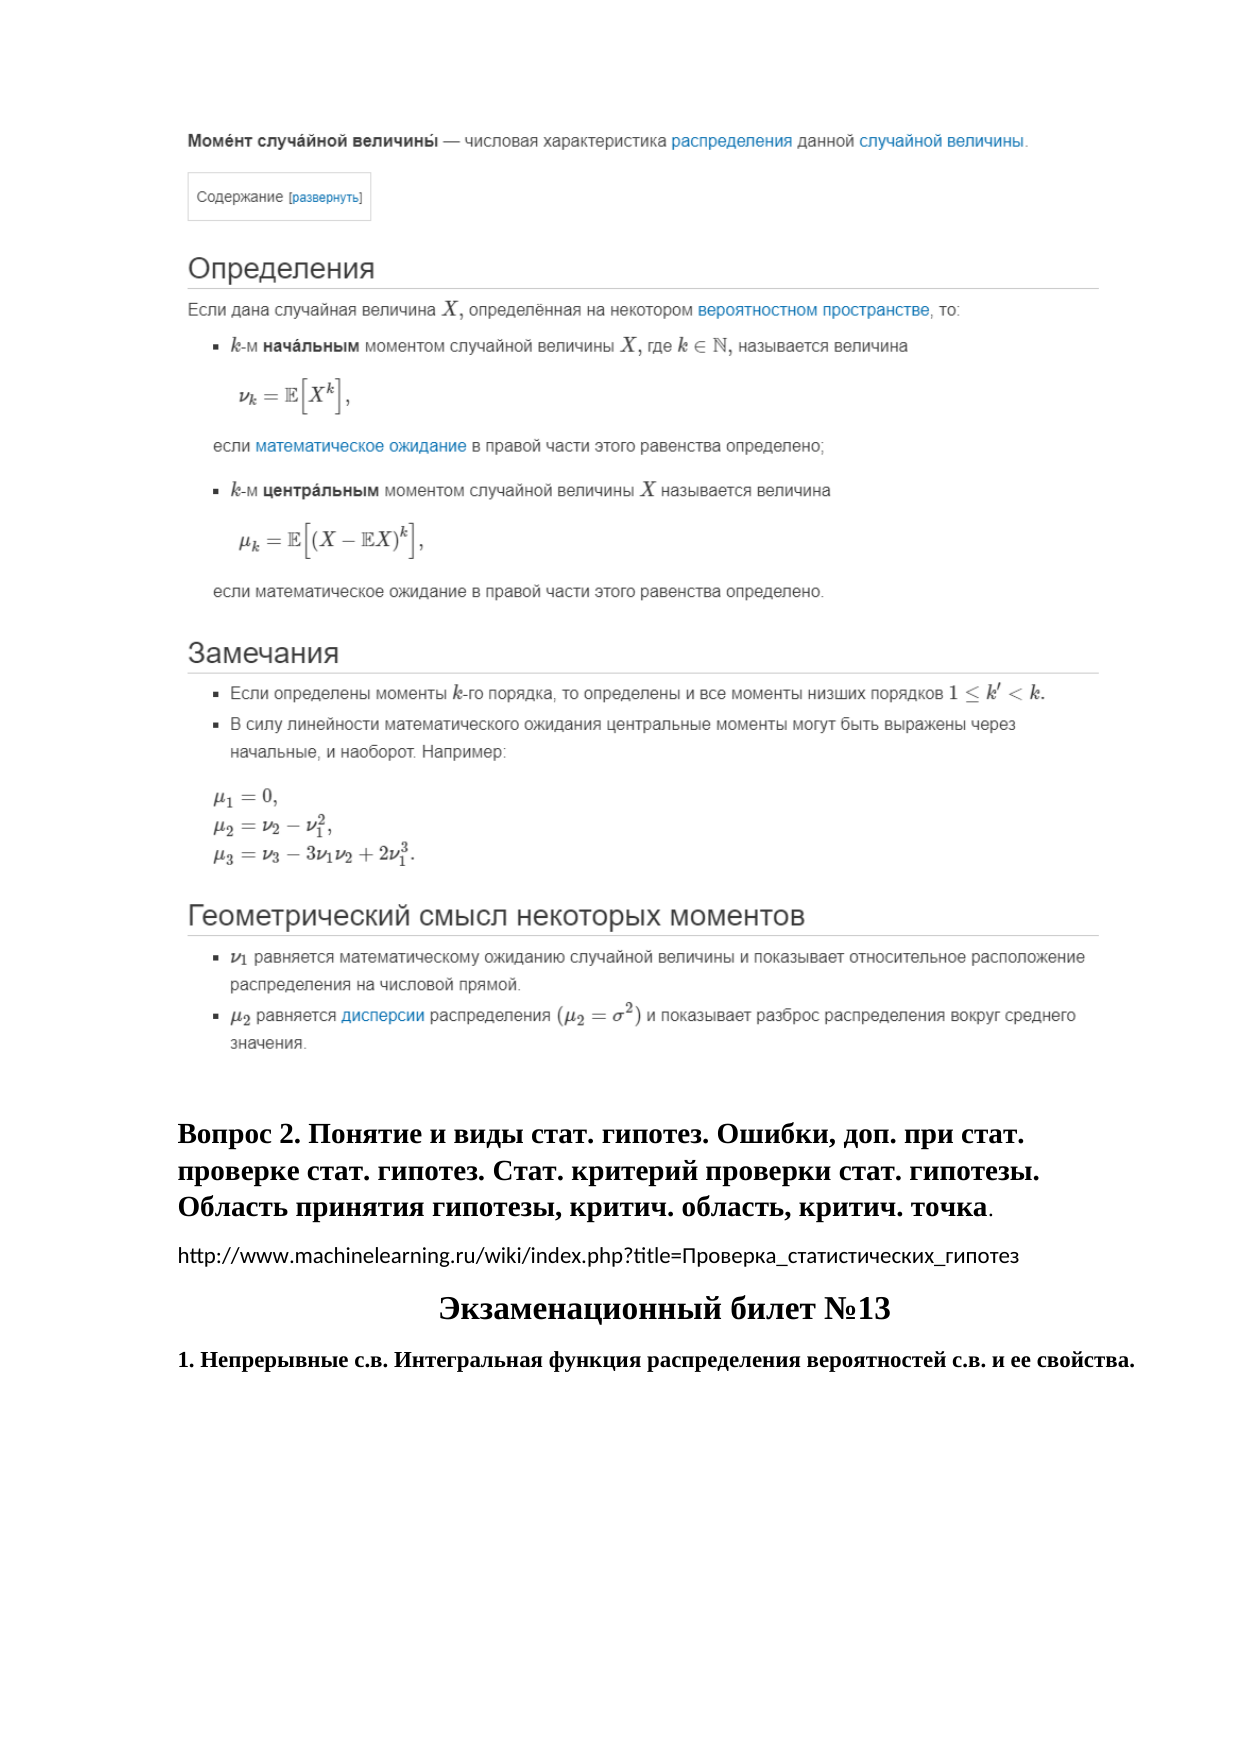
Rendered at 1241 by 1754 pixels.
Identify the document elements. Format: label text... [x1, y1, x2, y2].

text Экзаменационный билет №13 [177, 1288, 1152, 1327]
text http://www.machinelearning.ru/wiki/index.php?title=Проверка_статистических_гипотез [177, 1242, 1152, 1269]
picture [177, 118, 1118, 1053]
text 1. Непрерывные с.в. Интегральная функция распределения вероятностей с.в. и ее свойства. [177, 1346, 1152, 1373]
text Вопрос 2. Понятие и виды стат. гипотез. Ошибки, доп. при стат. проверке стат. гипотез. Стат. критерий проверки стат. гипотезы. Область принятия гипотезы, критич. область, критич. точка. [177, 1116, 1152, 1222]
